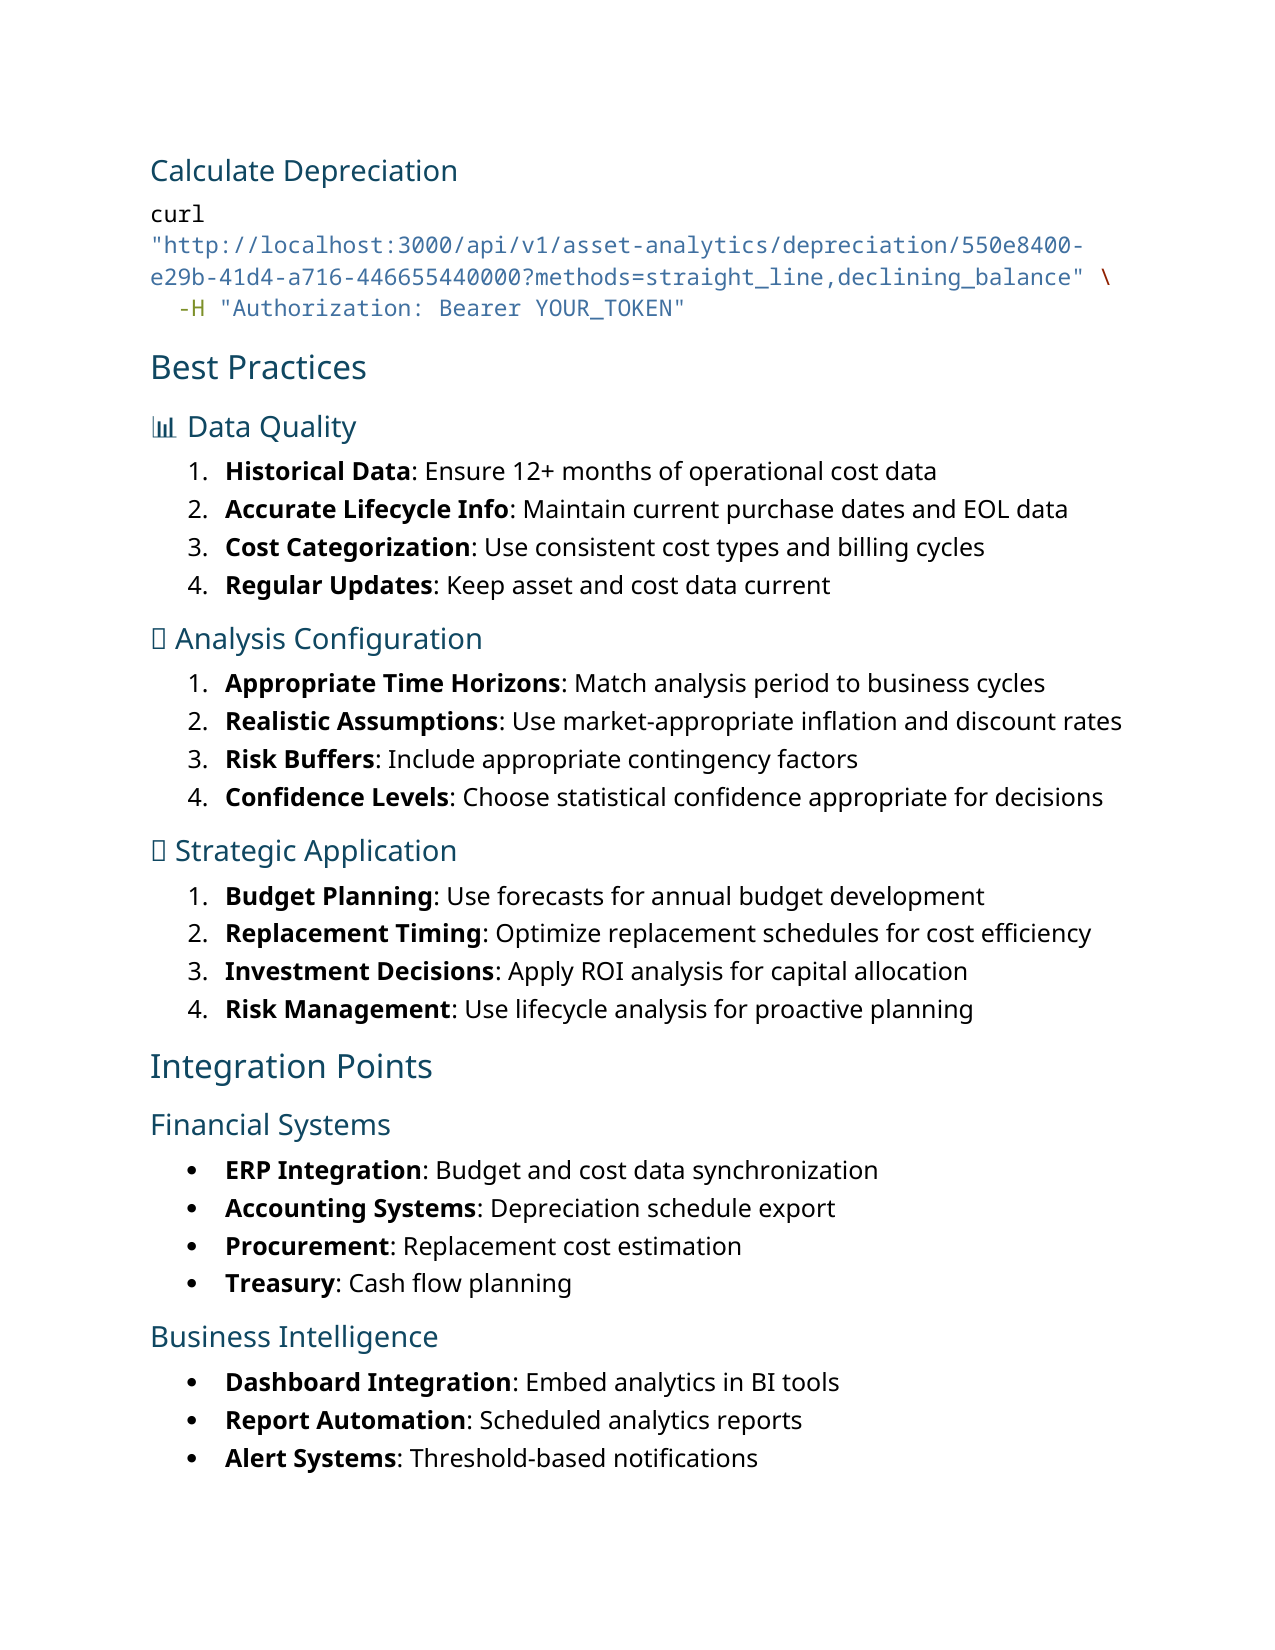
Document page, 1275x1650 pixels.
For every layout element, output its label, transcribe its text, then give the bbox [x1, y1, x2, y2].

list Procurement: Replacement cost estimation [187, 1228, 1125, 1262]
list Report Automation: Scheduled analytics reports [187, 1403, 1125, 1437]
list Historical Data: Ensure 12+ months of operational cost data [187, 454, 1125, 488]
list Budget Planning: Use forecasts for annual budget development [187, 878, 1125, 912]
list Alert Systems: Threshold-based notifications [187, 1440, 1125, 1474]
list Accounting Systems: Depreciation schedule export [187, 1190, 1125, 1224]
list Accurate Lifecycle Info: Maintain current purchase dates and EOL data [187, 492, 1125, 526]
list Replacement Timing: Optimize replacement schedules for cost efficiency [187, 916, 1125, 950]
list Risk Buffers: Include appropriate contingency factors [187, 742, 1125, 776]
subtitle 💡 Strategic Application [150, 830, 1125, 870]
list Dashboard Integration: Embed analytics in BI tools [187, 1365, 1125, 1399]
list ERP Integration: Budget and cost data synchronization [187, 1153, 1125, 1187]
list Regular Updates: Keep asset and cost data current [187, 567, 1125, 601]
text curl "http://localhost:3000/api/v1/asset-analytics/depreciation/550e8400-e29b-41d4-a716-446655440000?methods=straight_line,declining_balance" \ -H "Authorization: Bearer YOUR_TOKEN" [150, 198, 1125, 323]
subtitle Calculate Depreciation [150, 150, 1125, 190]
subtitle 📊 Data Quality [150, 406, 1125, 446]
subtitle Best Practices [150, 344, 1125, 389]
list Cost Categorization: Use consistent cost types and billing cycles [187, 529, 1125, 564]
subtitle 🎯 Analysis Configuration [150, 618, 1125, 658]
list Confidence Levels: Choose statistical confidence appropriate for decisions [187, 779, 1125, 814]
subtitle Financial Systems [150, 1104, 1125, 1144]
subtitle Integration Points [150, 1042, 1125, 1088]
list Treasury: Cash flow planning [187, 1266, 1125, 1300]
list Investment Decisions: Apply ROI analysis for capital allocation [187, 954, 1125, 988]
list Risk Management: Use lifecycle analysis for proactive planning [187, 992, 1125, 1026]
list Appropriate Time Horizons: Match analysis period to business cycles [187, 666, 1125, 700]
subtitle Business Intelligence [150, 1317, 1125, 1356]
list Realistic Assumptions: Use market-appropriate inflation and discount rates [187, 704, 1125, 738]
